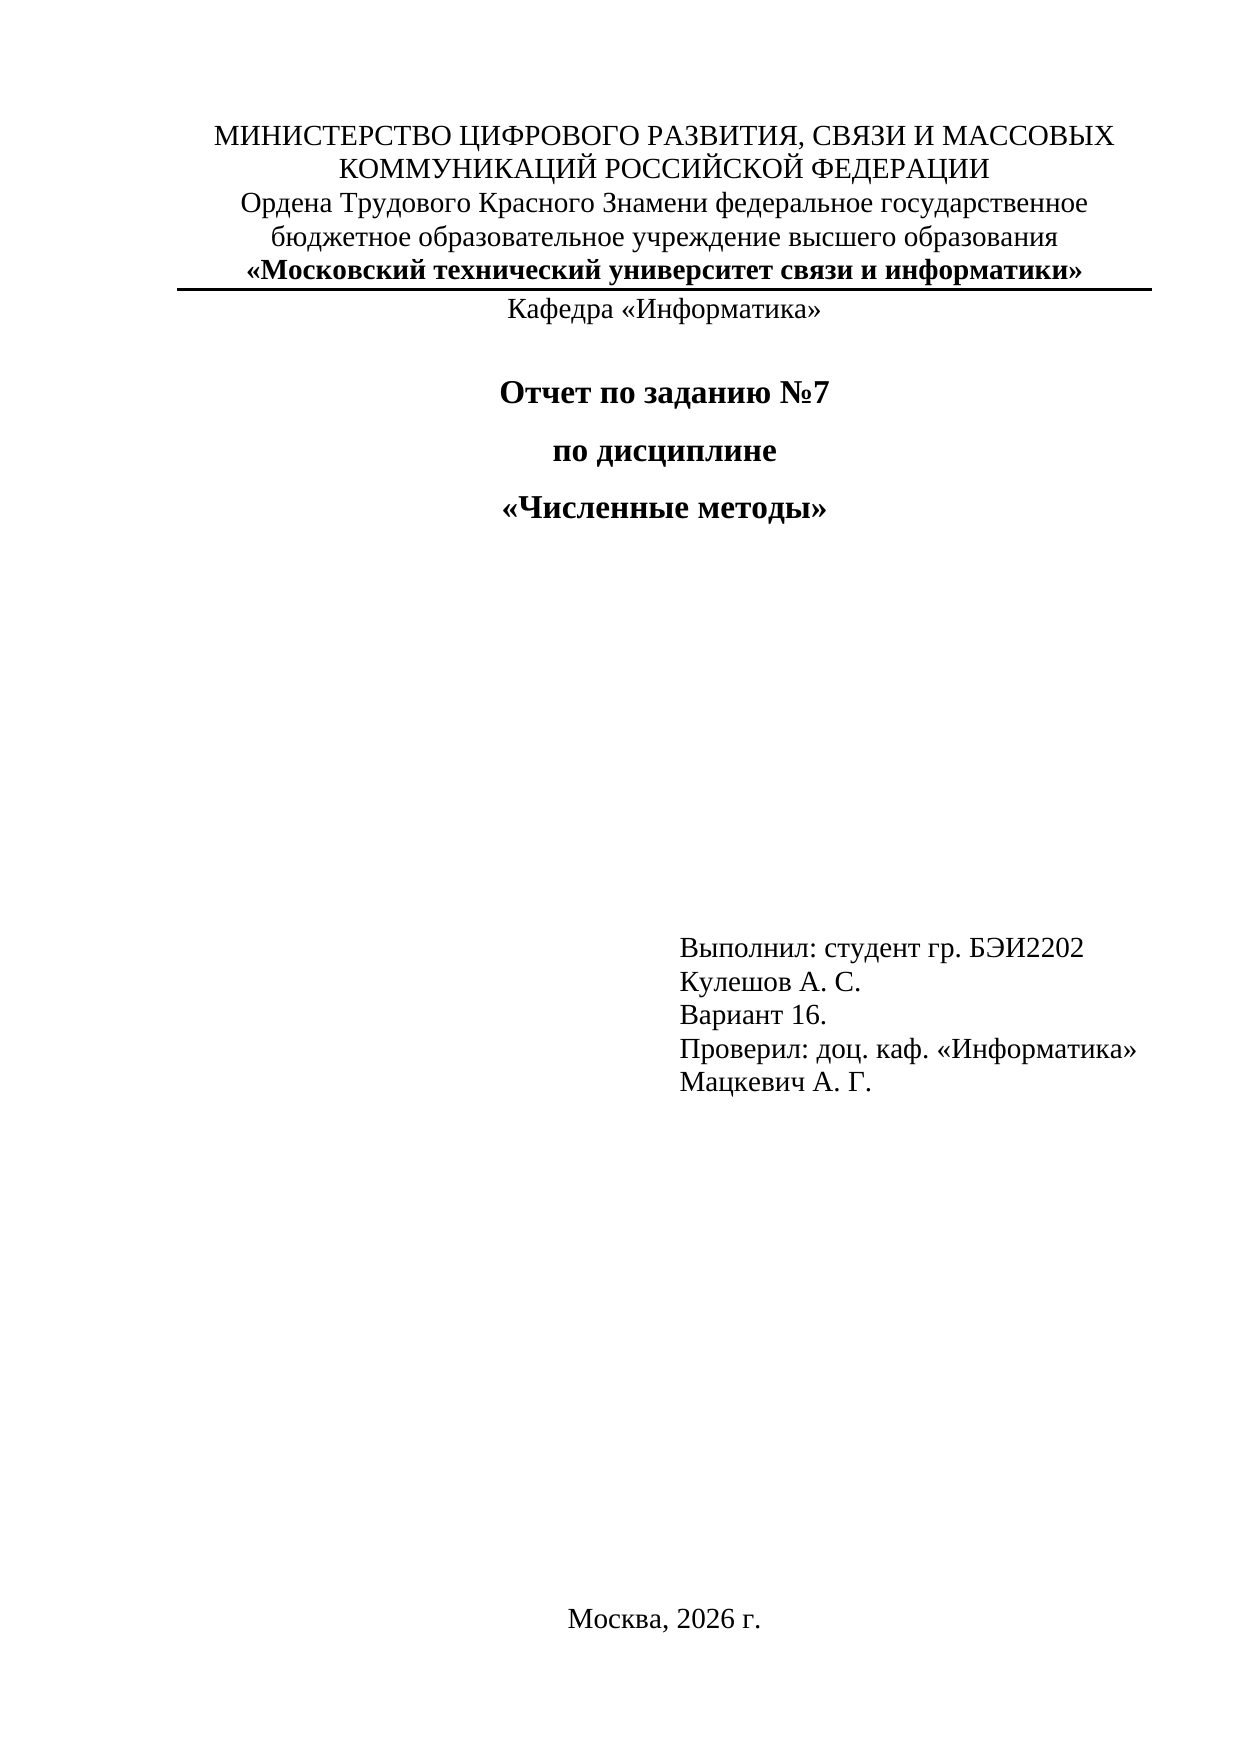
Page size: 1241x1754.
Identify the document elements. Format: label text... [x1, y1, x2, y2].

text Москва, 2023 г. [177, 1601, 1152, 1634]
text Кафедра «Информатика» [177, 291, 1152, 324]
text Выполнил: студент гр. БЭИ2202 [177, 930, 1152, 964]
text Мацкевич А. Г. [177, 1064, 1152, 1098]
text Ордена Трудового Красного Знамени федеральное государственное бюджетное образовательное учреждение высшего образования [177, 185, 1152, 252]
text Проверил: доц. каф. «Информатика» [177, 1031, 1152, 1064]
text по дисциплине [177, 430, 1152, 468]
text Вариант 16. [177, 997, 1152, 1031]
text «Московский технический университет связи и информатики» [177, 252, 1152, 288]
text «Численные методы» [177, 488, 1152, 526]
text Отчет по заданию №7 [177, 373, 1152, 411]
text Кулешов А. С. [177, 964, 1152, 997]
text МИНИСТЕРСТВО ЦИФРОВОГО РАЗВИТИЯ, СВЯЗИ И МАССОВЫХ КОММУНИКАЦИЙ РОССИЙСКОЙ ФЕДЕРАЦИИ [177, 118, 1152, 185]
